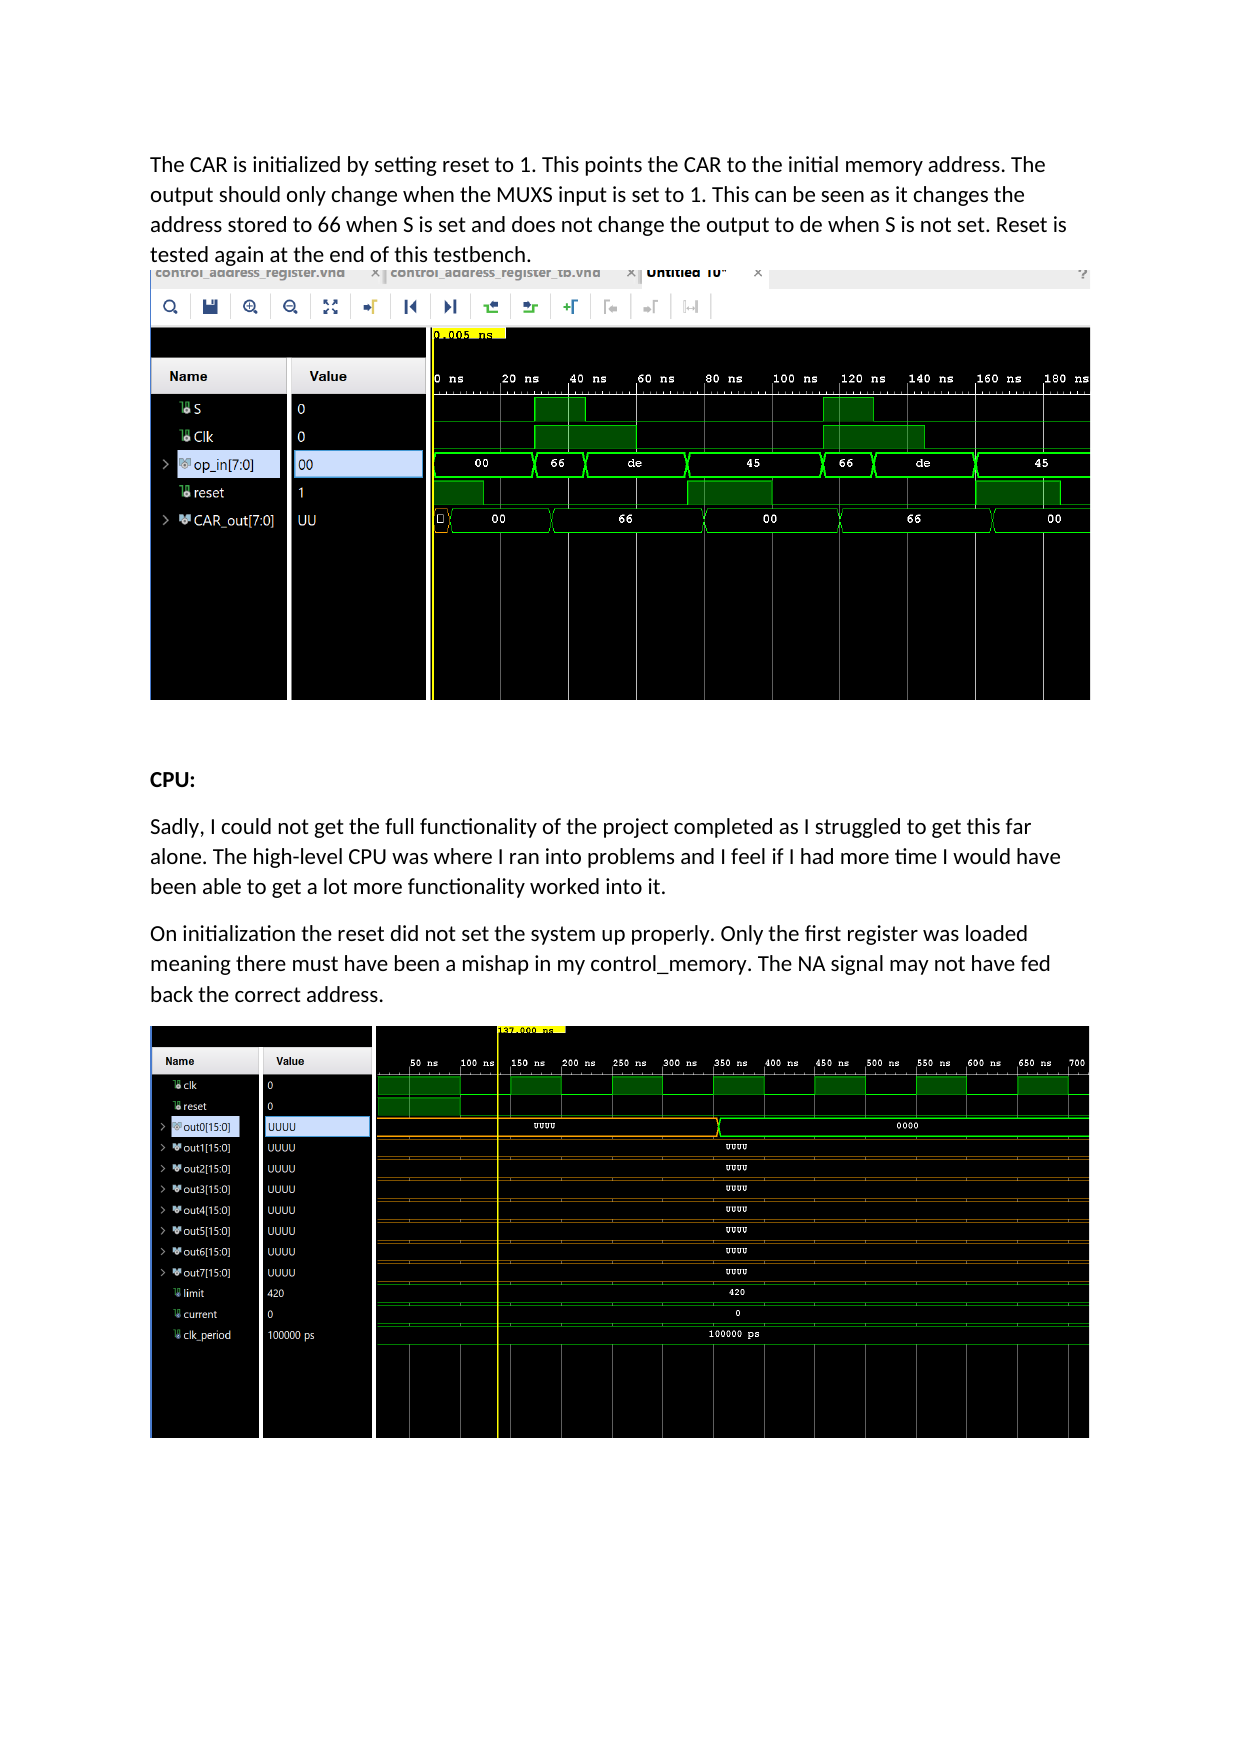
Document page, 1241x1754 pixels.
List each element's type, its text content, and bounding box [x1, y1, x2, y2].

picture [150, 270, 1091, 700]
text On initialization the reset did not set the system up properly. Only the first register was loaded meaning there must have been a mishap in my control_memory. The NA signal may not have fed back the correct address. [150, 919, 1090, 1008]
picture [150, 1026, 1090, 1438]
text Sadly, I could not get the full functionality of the project completed as I struggled to get this far alone. The high-level CPU was where I ran into problems and I feel if I had more time I would have been able to get a lot more functionality worked into it. [150, 812, 1090, 900]
text The CAR is initialized by setting reset to 1. This points the CAR to the initial memory address. The output should only change when the MUXS input is set to 1. This can be seen as it changes the address stored to 66 when S is set and does not change the output to de when S is not set. Reset is tested again at the end of this testbench. [150, 150, 1090, 270]
text CPU: [150, 765, 1090, 793]
